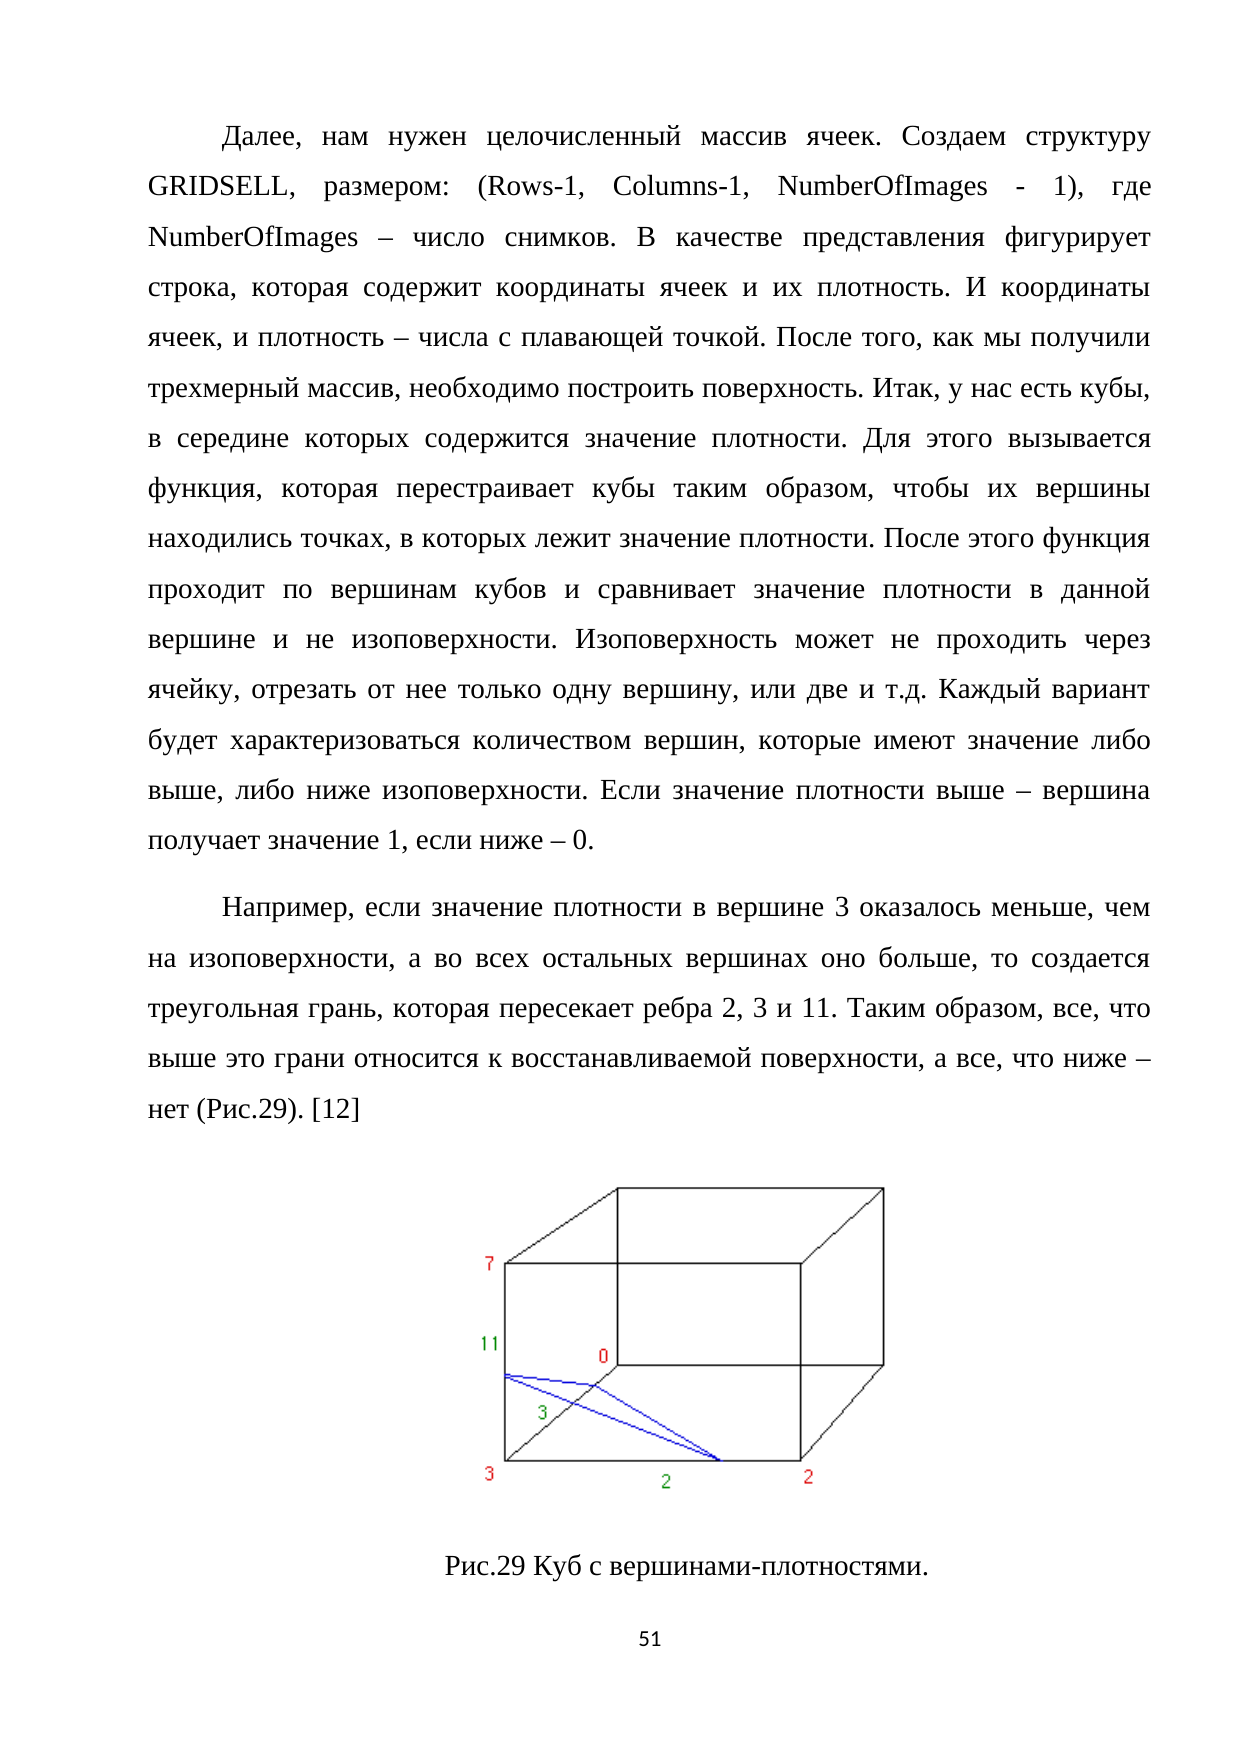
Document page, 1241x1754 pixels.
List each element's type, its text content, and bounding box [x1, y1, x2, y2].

text Далее, нам нужен целочисленный массив ячеек. Создаем структуру GRIDSELL, размером: (Rows-1, Columns-1, NumberOfImages - 1), где NumberOfImages – число снимков. В качестве представления фигурирует строка, которая содержит координаты ячеек и их плотность. И координаты ячеек, и плотность – числа с плавающей точкой. После того, как мы получили трехмерный массив, необходимо построить поверхность. Итак, у нас есть кубы, в середине которых содержится значение плотности. Для этого вызывается функция, которая перестраивает кубы таким образом, чтобы их вершины находились точках, в которых лежит значение плотности. После этого функция проходит по вершинам кубов и сравнивает значение плотности в данной вершине и не изоповерхности. Изоповерхность может не проходить через ячейку, отрезать от нее только одну вершину, или две и т.д. Каждый вариант будет характеризоваться количеством вершин, которые имеют значение либо выше, либо ниже изоповерхности. Если значение плотности выше – вершина получает значение 1, если ниже – 0. [148, 118, 1152, 856]
picture [459, 1176, 905, 1498]
text Например, если значение плотности в вершине 3 оказалось меньше, чем на изоповерхности, а во всех остальных вершинах оно больше, то создается треугольная грань, которая пересекает ребра 2, 3 и 11. Таким образом, все, что выше это грани относится к восстанавливаемой поверхности, а все, что ниже – нет (Рис.29). [12] [148, 889, 1152, 1124]
